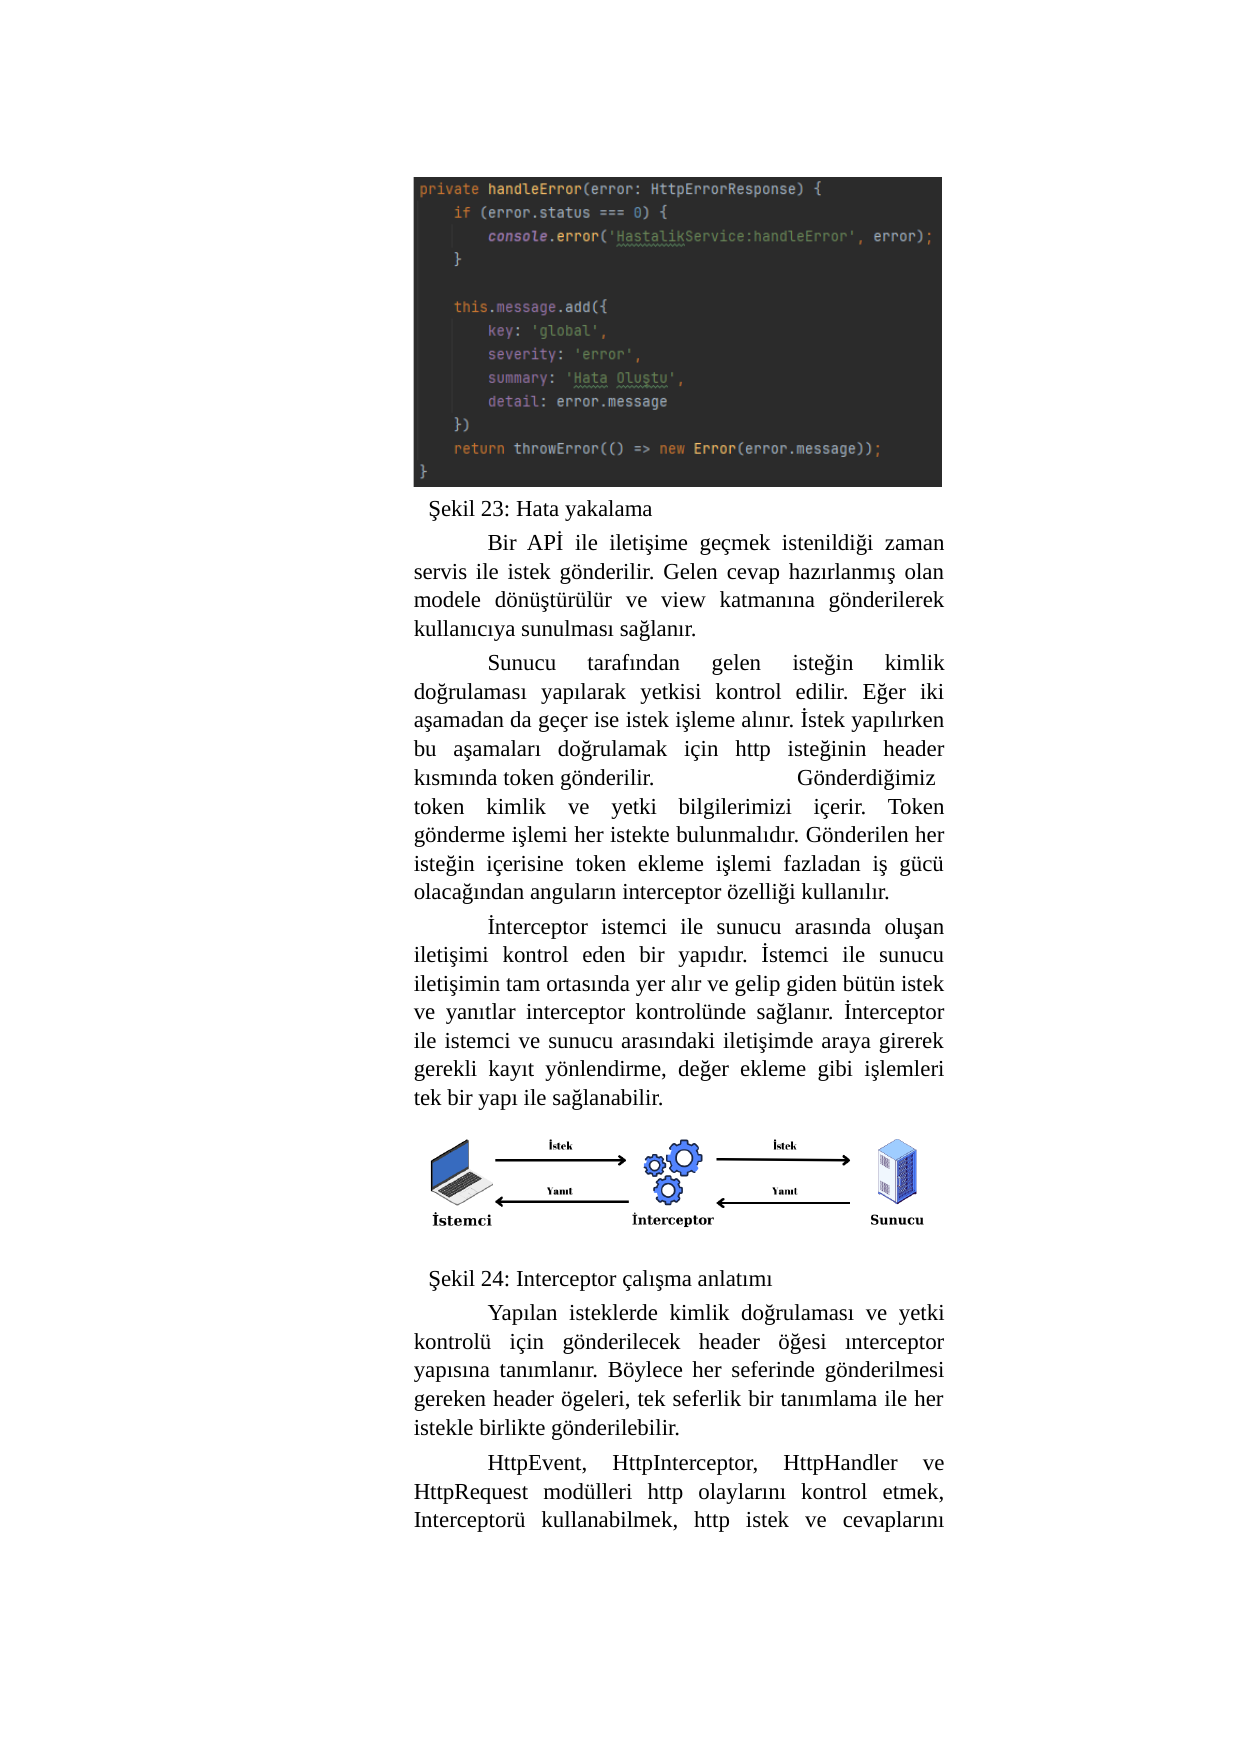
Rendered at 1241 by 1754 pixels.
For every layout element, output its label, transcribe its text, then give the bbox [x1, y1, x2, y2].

text Şekil 23: Hata yakalama [413, 494, 945, 521]
picture [413, 177, 942, 487]
text Bir APİ ile iletişime geçmek istenildiği zaman servis ile istek gönderilir. Gelen cevap hazırlanmış olan modele dönüştürülür ve view katmanına gönderilerek kullanıcıya sunulması sağlanır. [413, 529, 945, 641]
text Yapılan isteklerde kimlik doğrulaması ve yetki kontrolü için gönderilecek header öğesi ınterceptor yapısına tanımlanır. Böylece her seferinde gönderilmesi gereken header ögeleri, tek seferlik bir tanımlama ile her istekle birlikte gönderilebilir. [413, 1299, 945, 1441]
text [413, 1449, 945, 1533]
text İnterceptor istemci ile sunucu arasında oluşan iletişimi kontrol eden bir yapıdır. İstemci ile sunucu iletişimin tam ortasında yer alır ve gelip giden bütün istek ve yanıtlar interceptor kontrolünde sağlanır. İnterceptor ile istemci ve sunucu arasındaki iletişimde araya girerek gerekli kayıt yönlendirme, değer ekleme gibi işlemleri tek bir yapı ile sağlanabilir. [413, 913, 945, 1110]
text Sunucu tarafından gelen isteğin kimlik doğrulaması yapılarak yetkisi kontrol edilir. Eğer iki aşamadan da geçer ise istek işleme alınır. İstek yapılırken bu aşamaları doğrulamak için http isteğinin header kısmında token gönderilir. Gönderdiğimiz token kimlik ve yetki bilgilerimizi içerir. Token gönderme işlemi her istekte bulunmalıdır. Gönderilen her isteğin içerisine token ekleme işlemi fazladan iş gücü olacağından anguların interceptor özelliği kullanılır. [413, 649, 945, 905]
picture [413, 1118, 947, 1257]
text Şekil 24: Interceptor çalışma anlatımı [413, 1264, 945, 1291]
